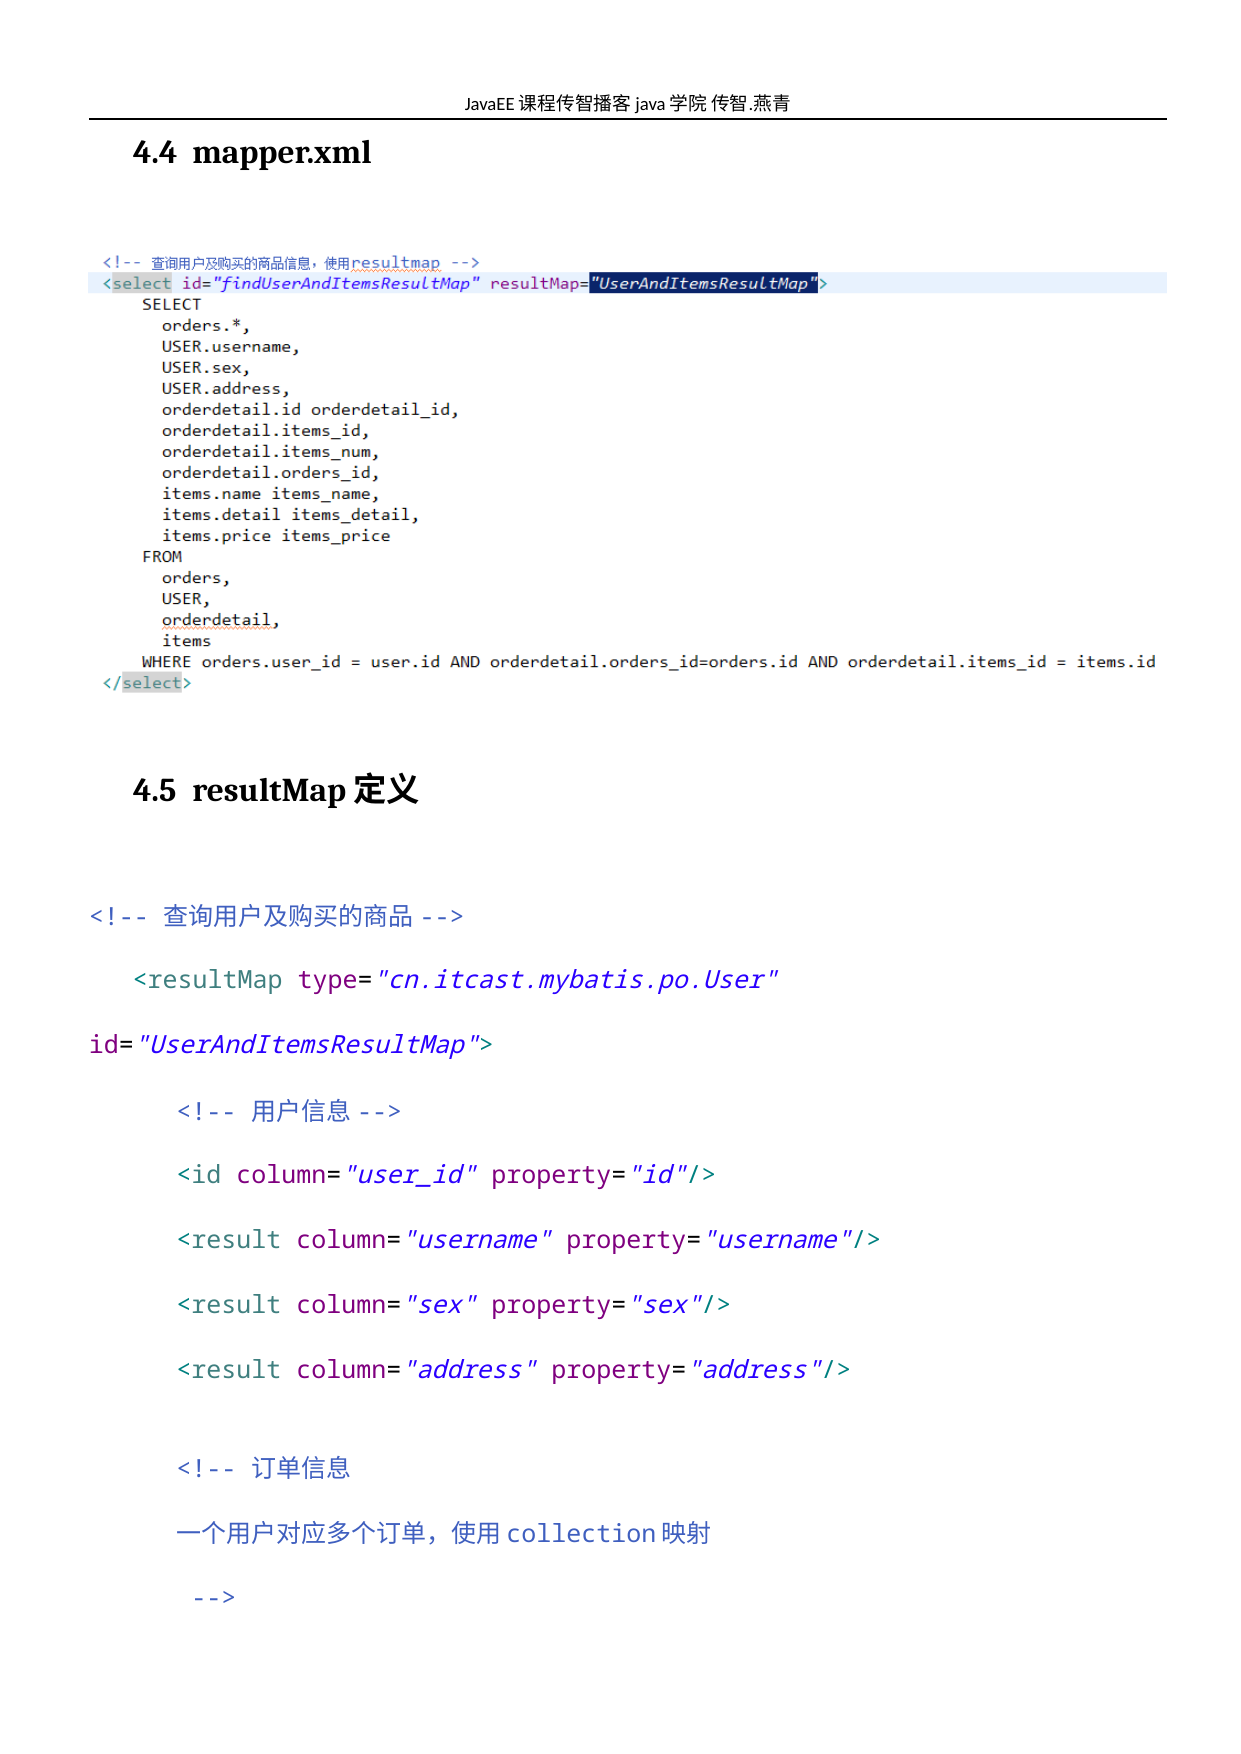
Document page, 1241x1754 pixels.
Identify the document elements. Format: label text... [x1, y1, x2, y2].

text <result column="address" property="address"/> [89, 1337, 1167, 1402]
text <!-- 订单信息 [89, 1434, 1167, 1499]
text <result column="username" property="username"/> [89, 1207, 1167, 1272]
text --> [89, 1564, 1167, 1629]
text <!-- 用户信息 --> [89, 1077, 1167, 1142]
text 一个用户对应多个订单，使用collection映射 [89, 1499, 1167, 1564]
picture [88, 239, 1167, 696]
subtitle resultMap定义 [133, 754, 1167, 819]
text <id column="user_id" property="id"/> [89, 1142, 1167, 1207]
text <!-- 查询用户及购买的商品 --> [89, 882, 1167, 947]
text <result column="sex" property="sex"/> [89, 1272, 1167, 1337]
text <resultMap type="cn.itcast.mybatis.po.User" id="UserAndItemsResultMap"> [89, 947, 1167, 1077]
subtitle mapper.xml [133, 120, 1167, 185]
